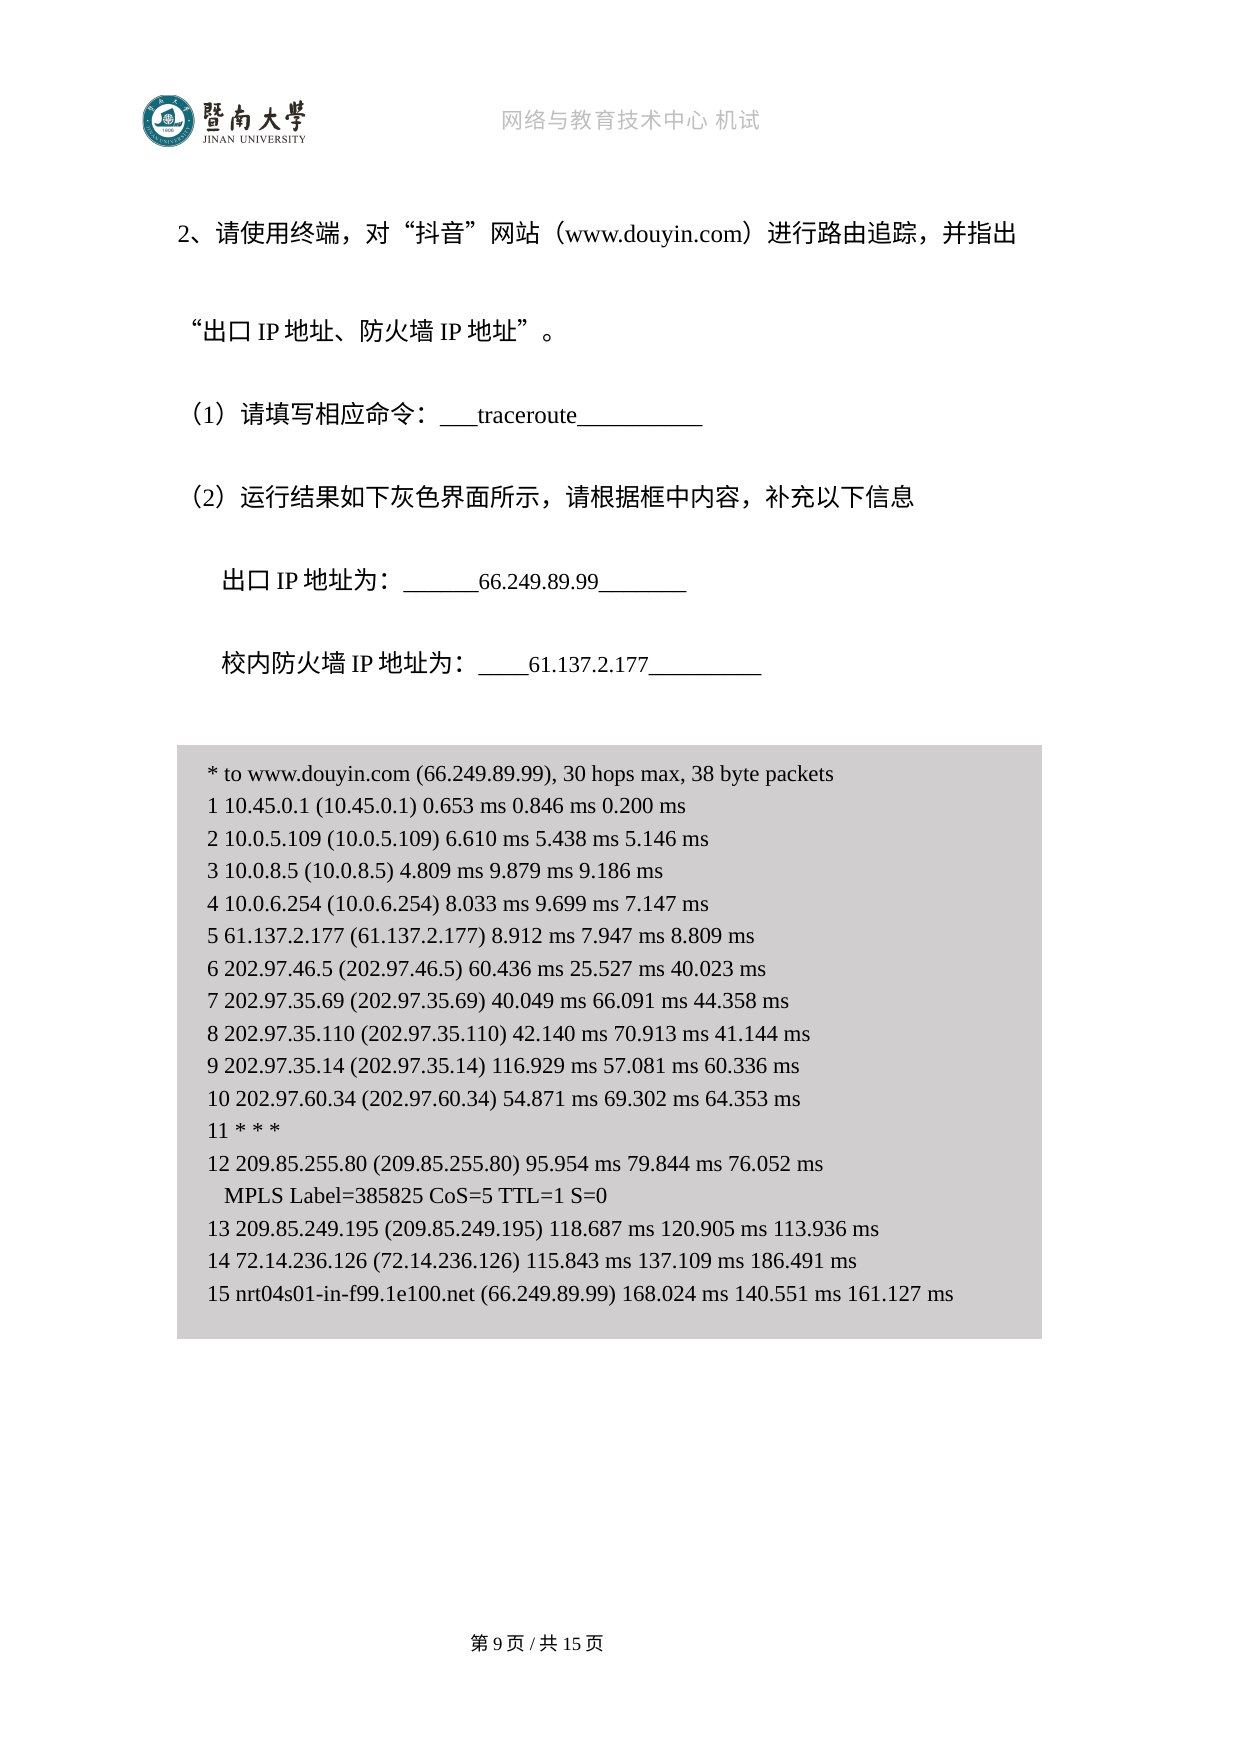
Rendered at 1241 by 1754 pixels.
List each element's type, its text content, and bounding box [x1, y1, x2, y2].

text 校内防火墙IP地址为：____61.137.2.177_________ [221, 629, 1063, 694]
text 2、请使用终端，对“抖音”网站（www.douyin.com）进行路由追踪，并指出“出口IP地址、防火墙IP地址”。 [177, 199, 1063, 362]
text （1）请填写相应命令：___traceroute__________ [177, 380, 1063, 445]
table_header * to www.douyin.com (66.249.89.99), 30 hops max, 38 byte packets 1 10.45.0.1 (10.45.0.1) 0.653 ms 0.846 ms 0.200 ms 2 10.0.5.109 (10.0.5.109) 6.610 ms 5.438 ms 5.146 ms 3 10.0.8.5 (10.0.8.5) 4.809 ms 9.879 ms 9.186 ms 4 10.0.6.254 (10.0.6.254) 8.033 ms 9.699 ms 7.147 ms 5 61.137.2.177 (61.137.2.177) 8.912 ms 7.947 ms 8.809 ms 6 202.97.46.5 (202.97.46.5) 60.436 ms 25.527 ms 40.023 ms 7 202.97.35.69 (202.97.35.69) 40.049 ms 66.091 ms 44.358 ms 8 202.97.35.110 (202.97.35.110) 42.140 ms 70.913 ms 41.144 ms 9 202.97.35.14 (202.97.35.14) 116.929 ms 57.081 ms 60.336 ms 10 202.97.60.34 (202.97.60.34) 54.871 ms 69.302 ms 64.353 ms 11 * * * 12 209.85.255.80 (209.85.255.80) 95.954 ms 79.844 ms 76.052 ms MPLS Label=385825 CoS=5 TTL=1 S=0 13 209.85.249.195 (209.85.249.195) 118.687 ms 120.905 ms 113.936 ms 14 72.14.236.126 (72.14.236.126) 115.843 ms 137.109 ms 186.491 ms 15 nrt04s01-in-f99.1e100.net (66.249.89.99) 168.024 ms 140.551 ms 161.127 ms [177, 745, 1042, 1339]
text （2）运行结果如下灰色界面所示，请根据框中内容，补充以下信息 [177, 463, 1063, 528]
text 出口IP地址为：______66.249.89.99_______ [221, 546, 1063, 611]
picture [142, 95, 306, 147]
